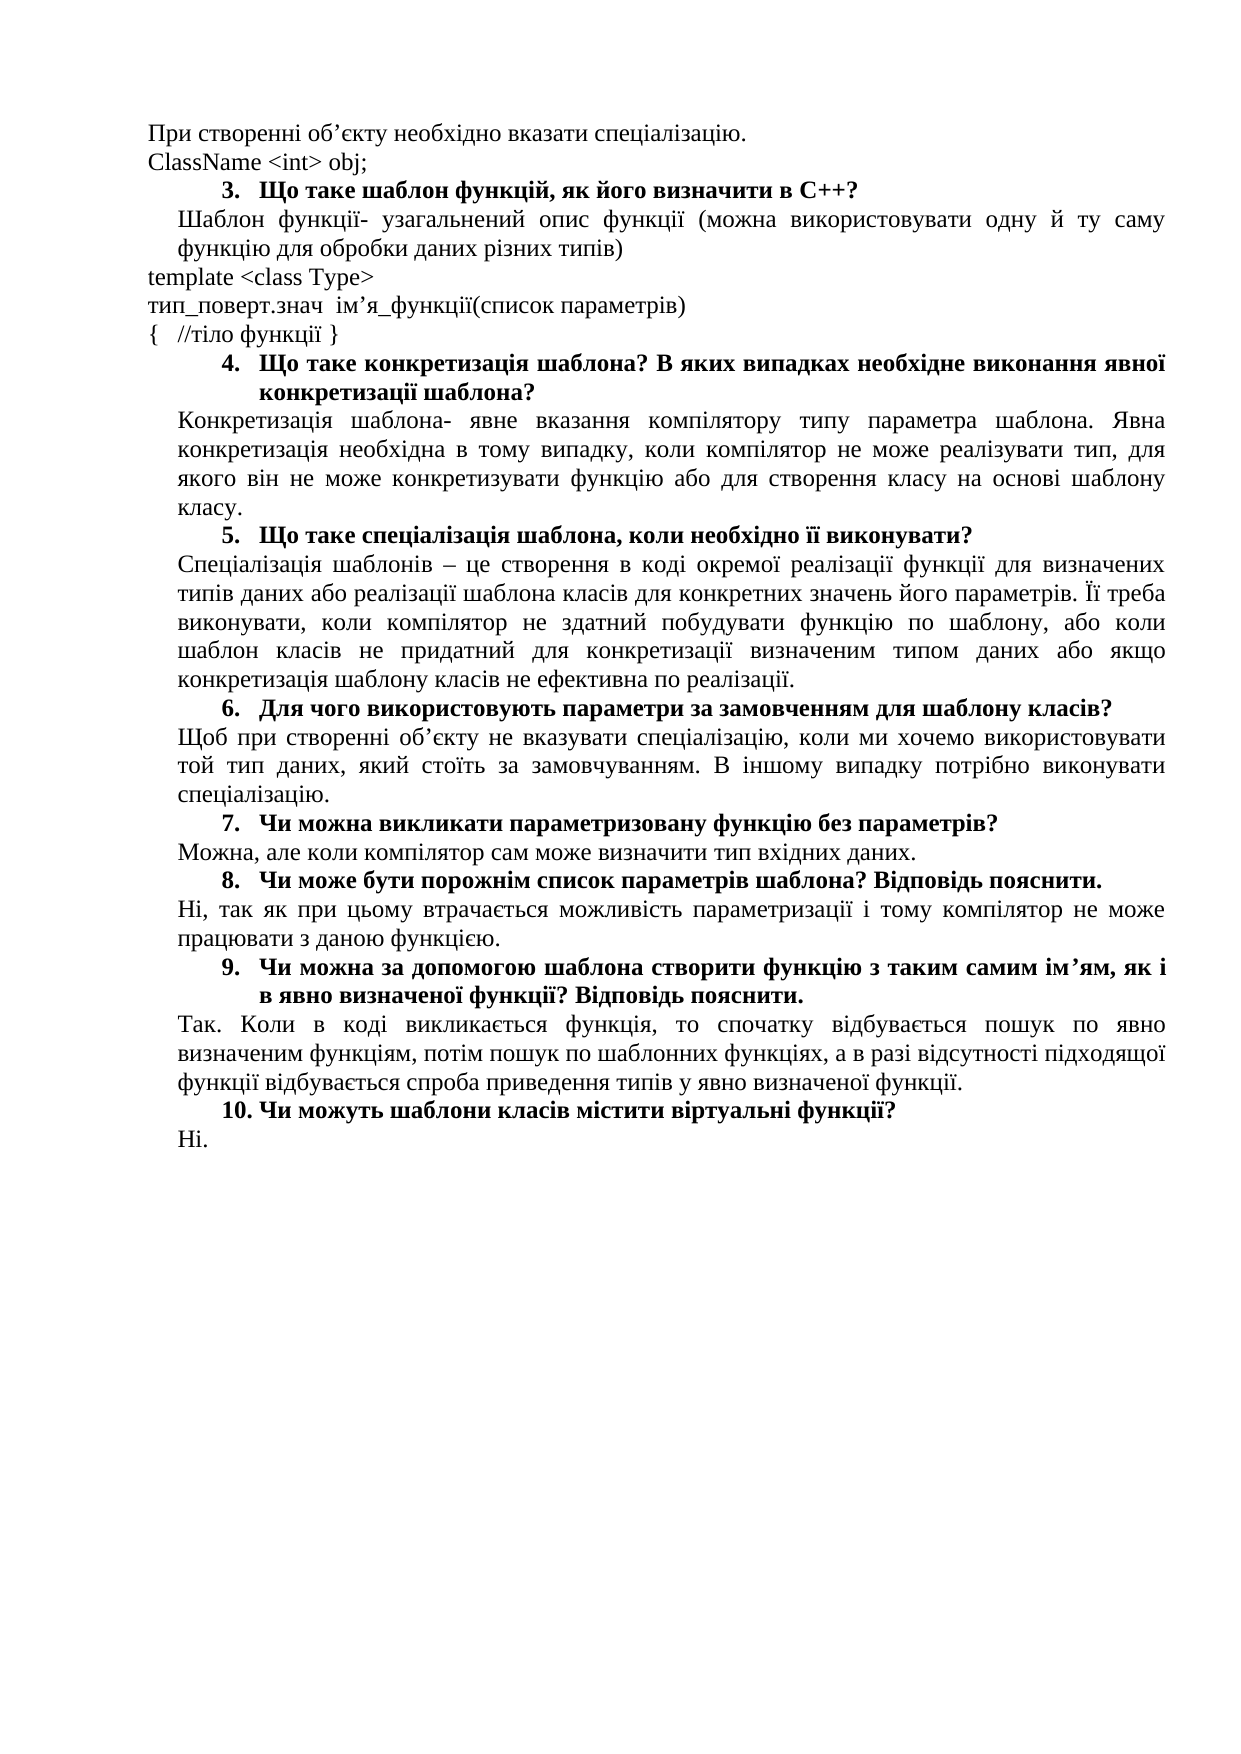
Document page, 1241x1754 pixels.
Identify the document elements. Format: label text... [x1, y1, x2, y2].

list Що таке спеціалізація шаблона, коли необхідно її виконувати? [221, 521, 1167, 549]
text template <class Type> [148, 262, 1167, 291]
text Шаблон функції- узагальнений опис функції (можна використовувати одну й ту саму функцію для обробки даних різних типів) [177, 204, 1167, 262]
text Щоб при створенні об’єкту не вказувати спеціалізацію, коли ми хочемо використовувати той тип даних, який стоїть за замовчуванням. В іншому випадку потрібно виконувати спеціалізацію. [177, 722, 1167, 808]
list Чи можуть шаблони класів містити віртуальні функції? [221, 1096, 1167, 1124]
text Так. Коли в коді викликається функція, то спочатку відбувається пошук по явно визначеним функціям, потім пошук по шаблонних функціях, а в разі відсутності підходящої функції відбувається спроба приведення типів у явно визначеної функції. [177, 1009, 1167, 1096]
text Можна, але коли компілятор сам може визначити тип вхідних даних. [177, 837, 1167, 866]
text При створенні об’єкту необхідно вказати спеціалізацію. [148, 118, 1167, 147]
text Ні, так як при цьому втрачається можливість параметризації і тому компілятор не може працювати з даною функцією. [177, 894, 1167, 952]
text Конкретизація шаблона- явне вказання компілятору типу параметра шаблона. Явна конкретизація необхідна в тому випадку, коли компілятор не може реалізувати тип, для якого він не може конкретизувати функцію або для створення класу на основі шаблону класу. [177, 406, 1167, 521]
text ClassName <int> obj; [148, 147, 1167, 176]
text Спеціалізація шаблонів – це створення в коді окремої реалізації функції для визначених типів даних або реалізації шаблона класів для конкретних значень його параметрів. Її треба виконувати, коли компілятор не здатний побудувати функцію по шаблону, або коли шаблон класів не придатний для конкретизації визначеним типом даних або якщо конкретизація шаблону класів не ефективна по реалізації. [177, 549, 1167, 693]
list Що таке шаблон функцій, як його визначити в C++? [221, 176, 1167, 204]
list Чи можна викликати параметризовану функцію без параметрів? [221, 808, 1167, 837]
list Чи можна за допомогою шаблона створити функцію з таким самим ім’ям, як і в явно визначеної функції? Відповідь пояснити. [221, 952, 1167, 1009]
text { //тіло функції } [148, 319, 1167, 348]
text тип_поверт.знач ім’я_функції(список параметрів) [148, 291, 1167, 319]
list Для чого використовують параметри за замовченням для шаблону класів? [221, 693, 1167, 722]
text Ні. [177, 1124, 1167, 1153]
list Що таке конкретизація шаблона? В яких випадках необхідне виконання явної конкретизації шаблона? [221, 348, 1167, 406]
list Чи може бути порожнім список параметрів шаблона? Відповідь пояснити. [221, 866, 1167, 894]
